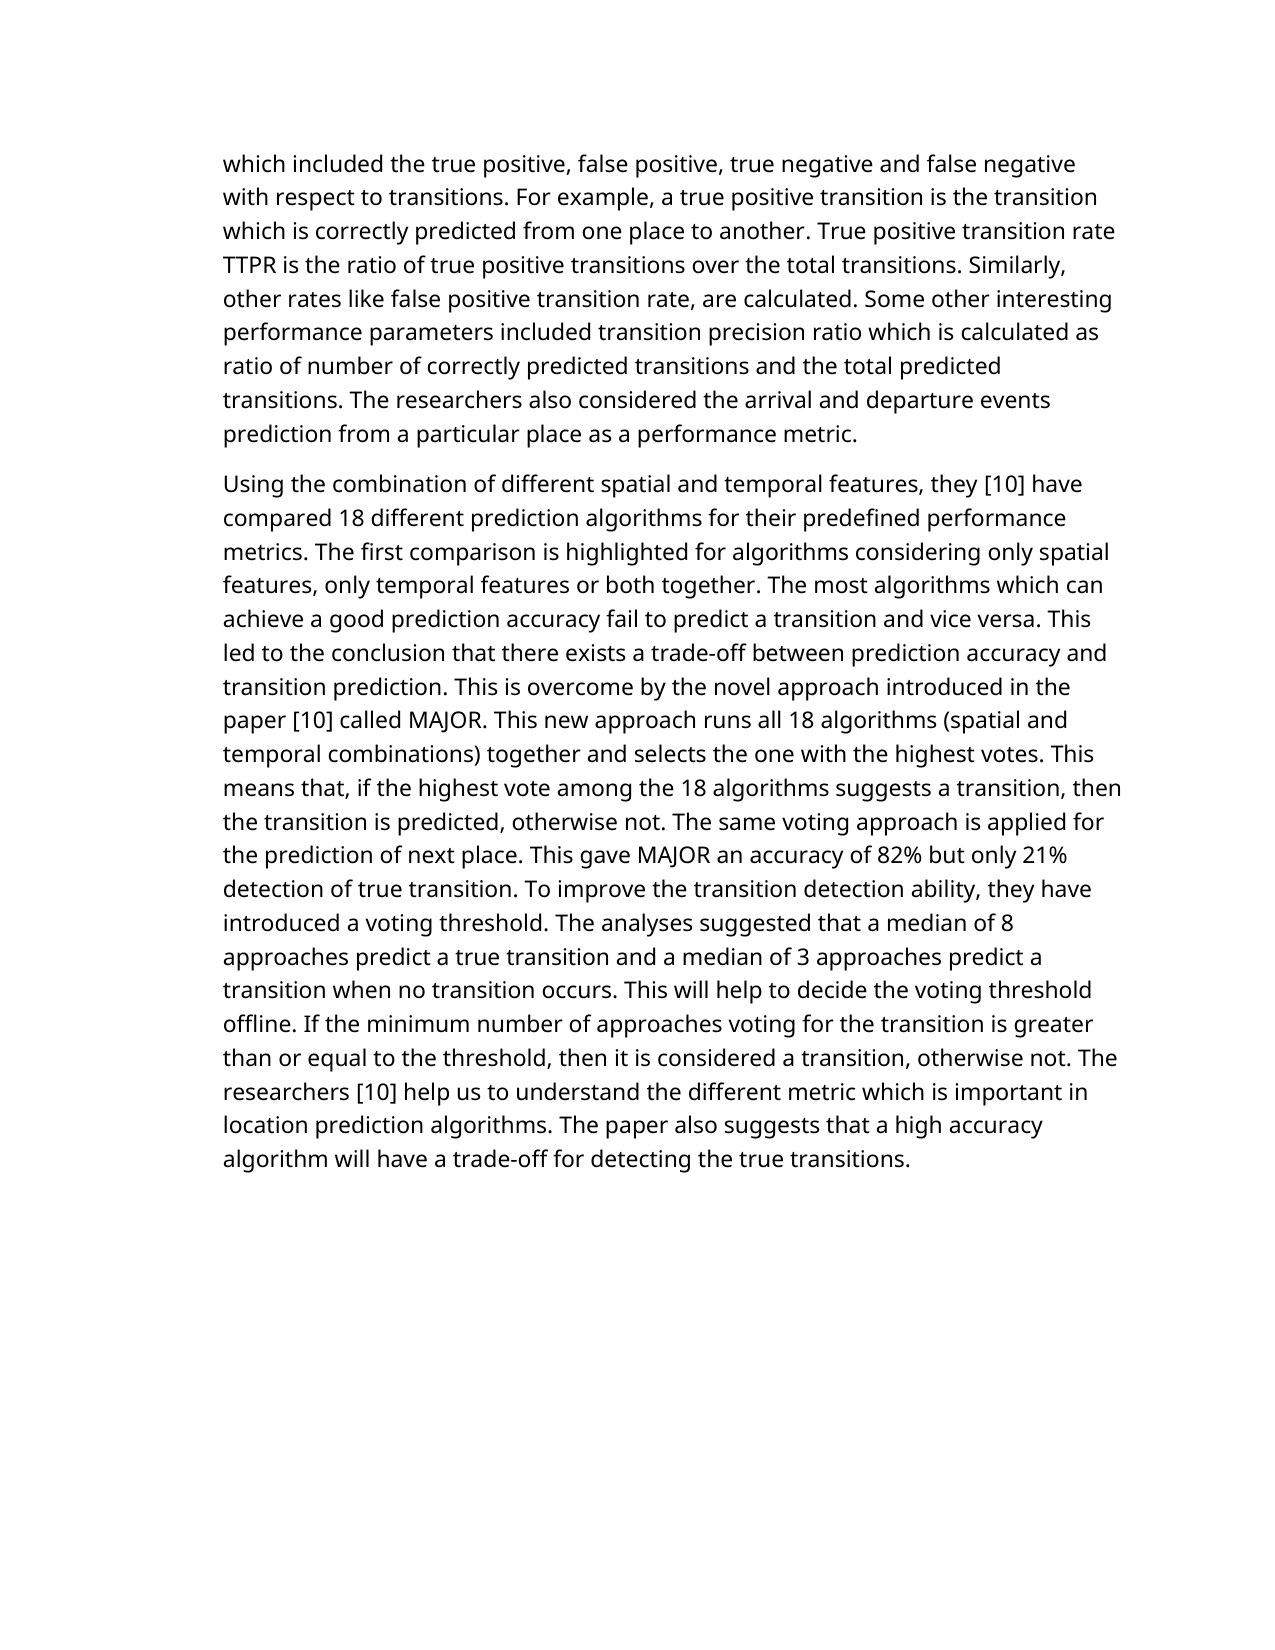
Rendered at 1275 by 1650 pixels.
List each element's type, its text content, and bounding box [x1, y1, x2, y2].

list Using the combination of different spatial and temporal features, they have compared 18 different prediction algorithms for their predefined performance metrics. The first comparison is highlighted for algorithms considering only spatial features, only temporal features or both together. The most algorithms which can achieve a good prediction accuracy fail to predict a transition and vice versa. This led to the conclusion that there exists a trade-off between prediction accuracy and transition prediction. This is overcome by the novel approach introduced in the paper called MAJOR. This new approach runs all 18 algorithms (spatial and temporal combinations) together and selects the one with the highest votes. This means that, if the highest vote among the 18 algorithms suggests a transition, then the transition is predicted, otherwise not. The same voting approach is applied for the prediction of next place. This gave MAJOR an accuracy of 82% but only 21% detection of true transition. To improve the transition detection ability, they have introduced a voting threshold. The analyses suggested that a median of 8 approaches predict a true transition and a median of 3 approaches predict a transition when no transition occurs. This will help to decide the voting threshold offline. If the minimum number of approaches voting for the transition is greater than or equal to the threshold, then it is considered a transition, otherwise not. The researchers help us to understand the different metric which is important in location prediction algorithms. The paper also suggests that a high accuracy algorithm will have a trade-off for detecting the true transitions. [223, 468, 1127, 1174]
